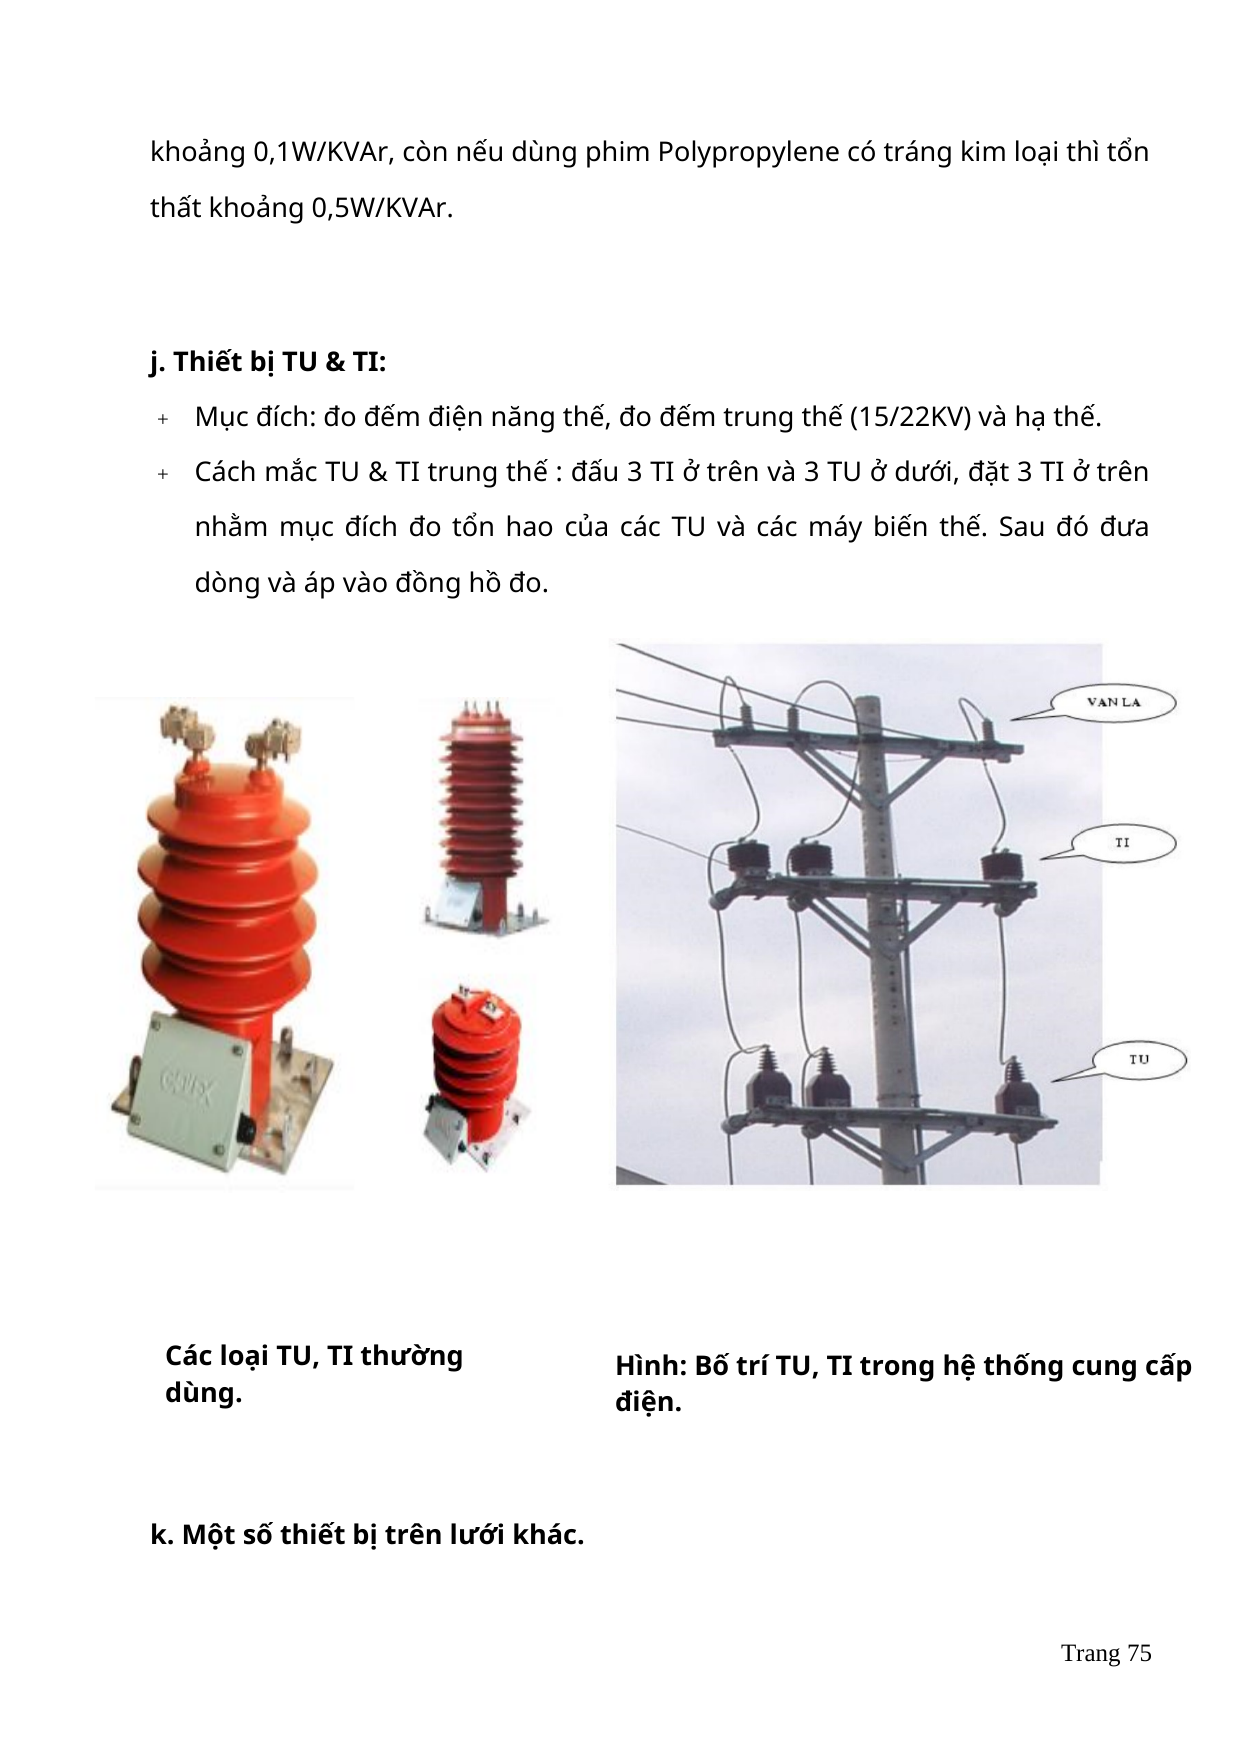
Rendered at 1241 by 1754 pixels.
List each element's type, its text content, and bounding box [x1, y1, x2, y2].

picture [94, 697, 582, 1193]
list Mục đích: đo đếm điện năng thế, đo đếm trung thế (15/22KV) và hạ thế. [157, 397, 1152, 434]
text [150, 133, 1152, 225]
text k. Một số thiết bị trên lưới khác. [150, 1516, 1152, 1552]
text j. Thiết bị TU & TI: [150, 342, 1152, 379]
picture [608, 638, 1192, 1191]
list Cách mắc TU & TI trung thế : đấu 3 TI ở trên và 3 TU ở dưới, đặt 3 TI ở trên nhằm mục đích đo tổn hao của các TU và các máy biến thế. Sau đó đưa dòng và áp vào đồng hồ đo. [157, 453, 1152, 600]
